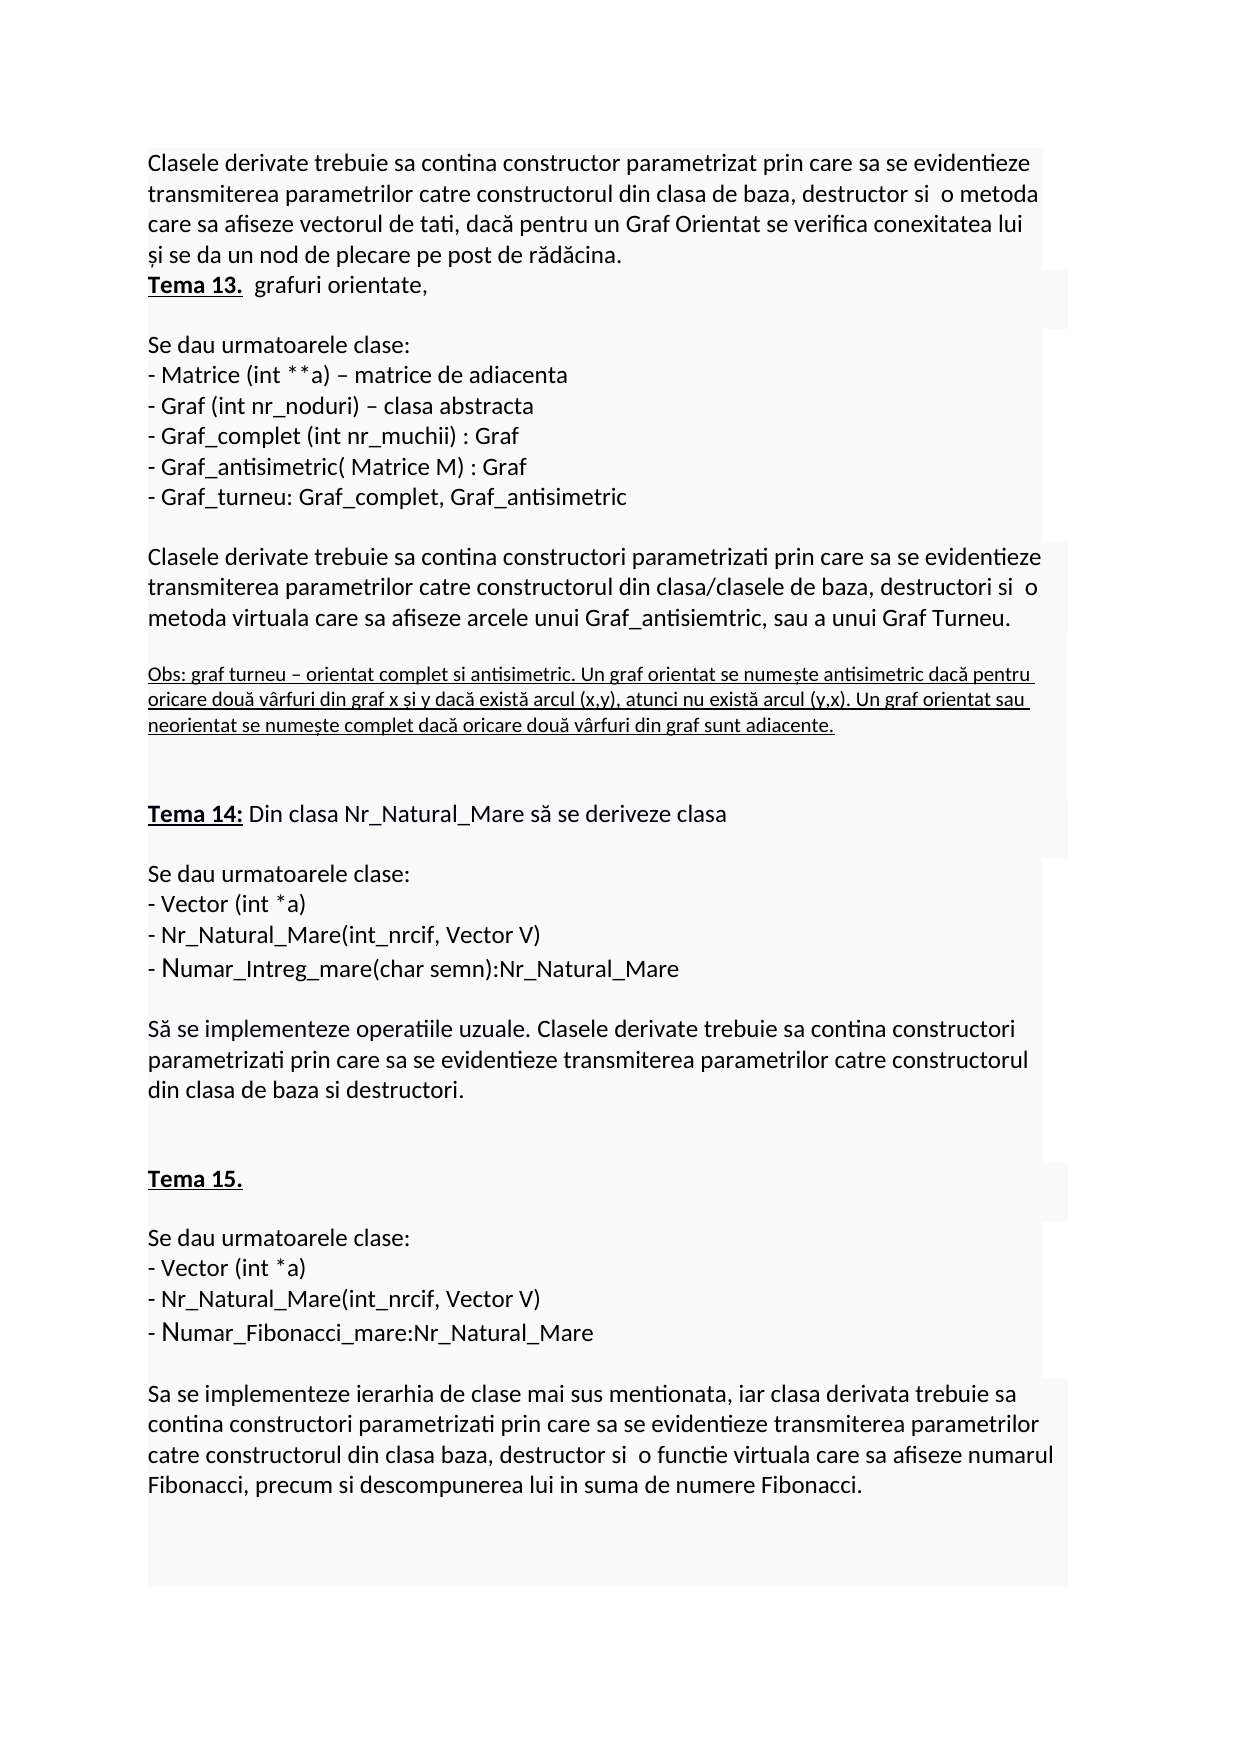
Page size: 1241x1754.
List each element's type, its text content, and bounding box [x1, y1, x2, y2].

text Clasele derivate trebuie sa contina constructor parametrizat prin care sa se evidentieze transmiterea parametrilor catre constructorul din clasa de baza, destructor si o metoda care sa afiseze vectorul de tati, dacă pentru un Graf Orientat se verifica conexitatea lui și se da un nod de plecare pe post de rădăcina. [148, 148, 1043, 270]
text - Graf_antisimetric( Matrice M) : Graf [148, 451, 1043, 482]
text Se dau urmatoarele clase: [148, 1222, 1043, 1252]
text Se dau urmatoarele clase: [148, 329, 1043, 359]
text - Graf (int nr_noduri) – clasa abstracta [148, 390, 1043, 421]
text - Graf_complet (int nr_muchii) : Graf [148, 421, 1043, 451]
text - Nr_Natural_Mare(int_nrcif, Vector V) [148, 1283, 1043, 1313]
text - Nr_Natural_Mare(int_nrcif, Vector V) [148, 919, 1043, 949]
text - Vector (int *a) [148, 1252, 1043, 1283]
text - Numar_Intreg_mare(char semn):Nr_Natural_Mare [148, 949, 1043, 985]
text Clasele derivate trebuie sa contina constructori parametrizati prin care sa se evidentieze transmiterea parametrilor catre constructorul din clasa/clasele de baza, destructori si o metoda virtuala care sa afiseze arcele unui Graf_antisiemtric, sau a unui Graf Turneu. [148, 541, 1068, 632]
text - Vector (int *a) [148, 888, 1043, 919]
text - Graf_turneu: Graf_complet, Graf_antisimetric [148, 482, 1043, 512]
text Tema 14: Din clasa Nr_Natural_Mare să se deriveze clasa [148, 798, 1068, 829]
text - Numar_Fibonacci_mare:Nr_Natural_Mare [148, 1313, 1043, 1349]
text Se dau urmatoarele clase: [148, 858, 1043, 888]
text Tema 13. grafuri orientate, [148, 270, 1068, 300]
text - Matrice (int **a) – matrice de adiacenta [148, 359, 1043, 390]
text Tema 15. [148, 1163, 1068, 1193]
text Să se implementeze operatiile uzuale. Clasele derivate trebuie sa contina constructori parametrizati prin care sa se evidentieze transmiterea parametrilor catre constructorul din clasa de baza si destructori. [148, 1014, 1043, 1105]
text Obs: graf turneu – orientat complet si antisimetric. Un graf orientat se numeşte antisimetric dacă pentru oricare două vârfuri din graf x şi y dacă există arcul (x,y), atunci nu există arcul (y,x). Un graf orientat sau neorientat se numeşte complet dacă oricare două vârfuri din graf sunt adiacente. [148, 661, 1067, 737]
text Sa se implementeze ierarhia de clase mai sus mentionata, iar clasa derivata trebuie sa contina constructori parametrizati prin care sa se evidentieze transmiterea parametrilor catre constructorul din clasa baza, destructor si o functie virtuala care sa afiseze numarul Fibonacci, precum si descompunerea lui in suma de numere Fibonacci. [148, 1378, 1068, 1500]
